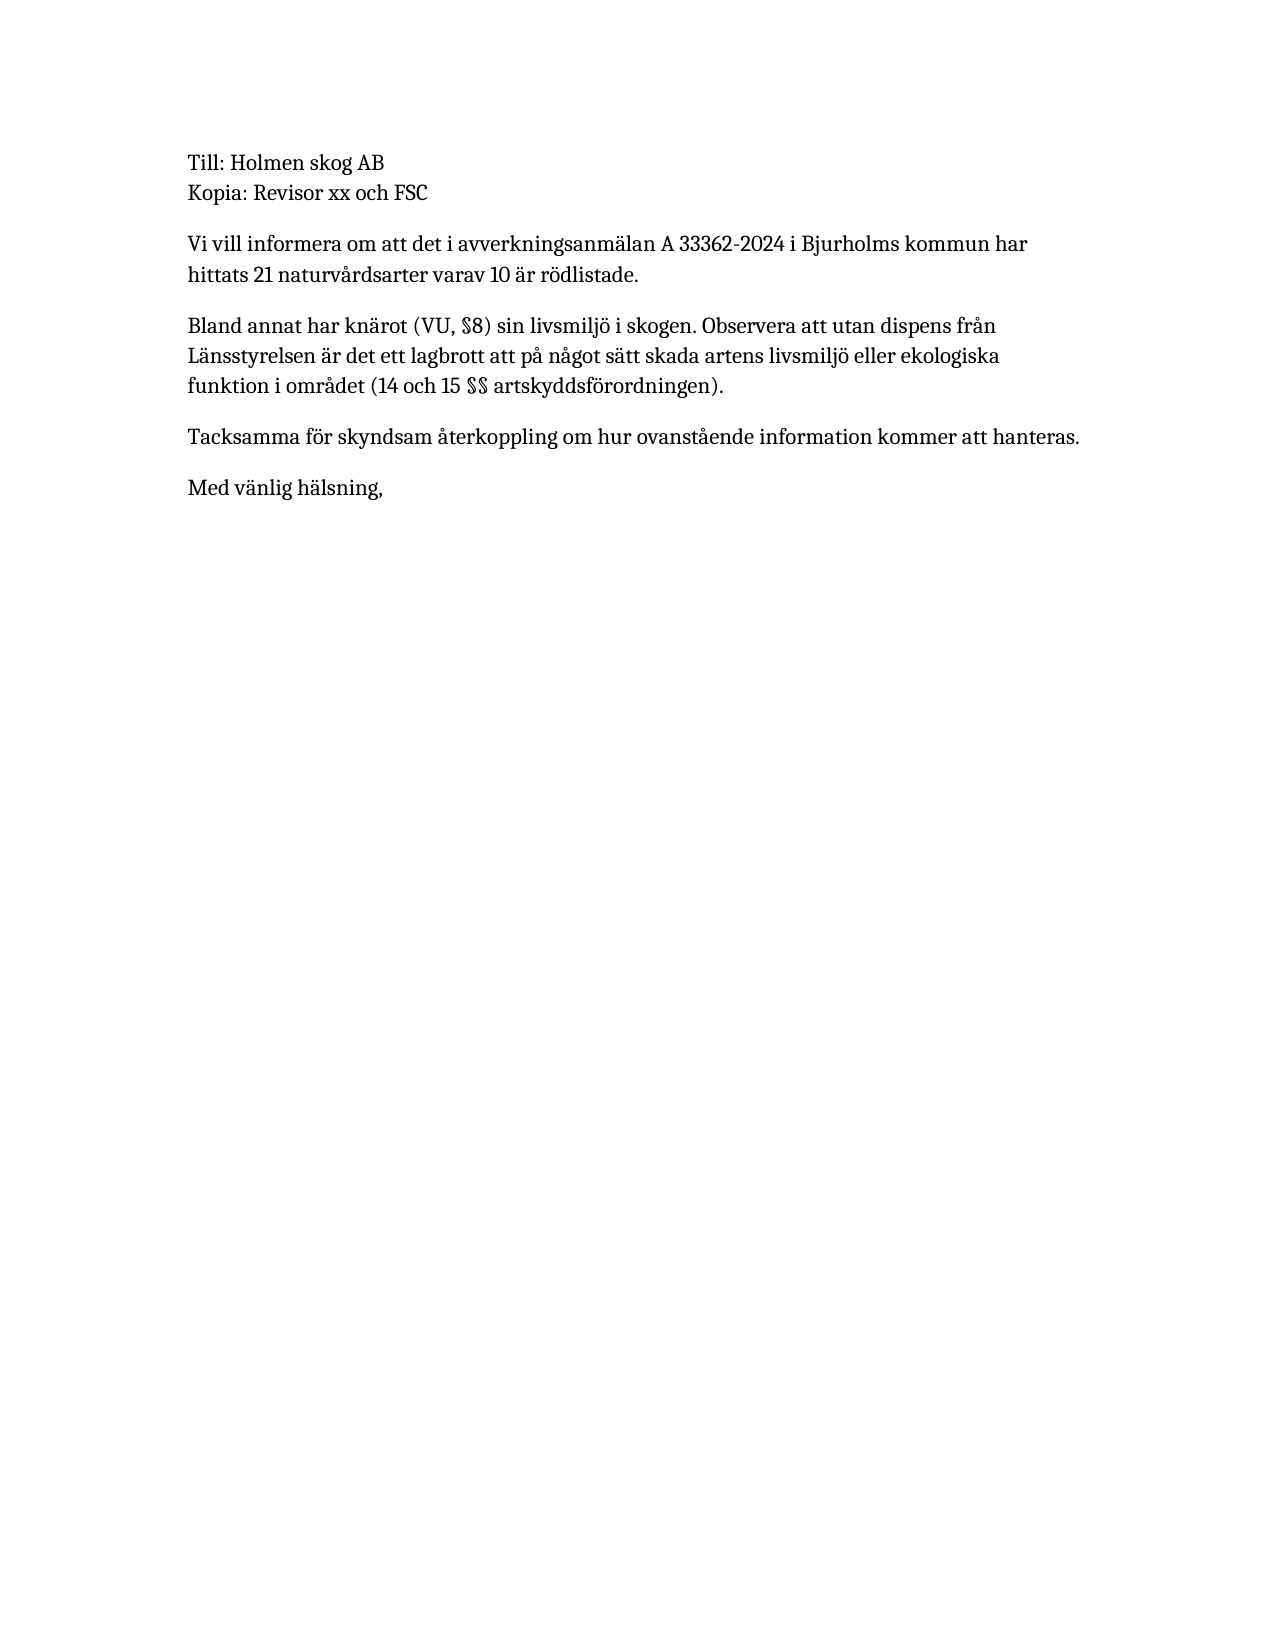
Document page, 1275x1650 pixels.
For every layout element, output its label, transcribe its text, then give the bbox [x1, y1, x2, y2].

text Vi vill informera om att det i avverkningsanmälan A 33362-2024 i Bjurholms kommun har hittats 21 naturvårdsarter varav 10 är rödlistade. [187, 231, 1087, 288]
text Bland annat har knärot (VU, §8) sin livsmiljö i skogen. Observera att utan dispens från Länsstyrelsen är det ett lagbrott att på något sätt skada artens livsmiljö eller ekologiska funktion i området (14 och 15 §§ artskyddsförordningen). [187, 312, 1087, 399]
text Med vänlig hälsning, [187, 475, 1087, 532]
text Till: Holmen skog AB Kopia: Revisor xx och FSC [187, 150, 1087, 207]
text Tacksamma för skyndsam återkoppling om hur ovanstående information kommer att hanteras. [187, 424, 1087, 450]
